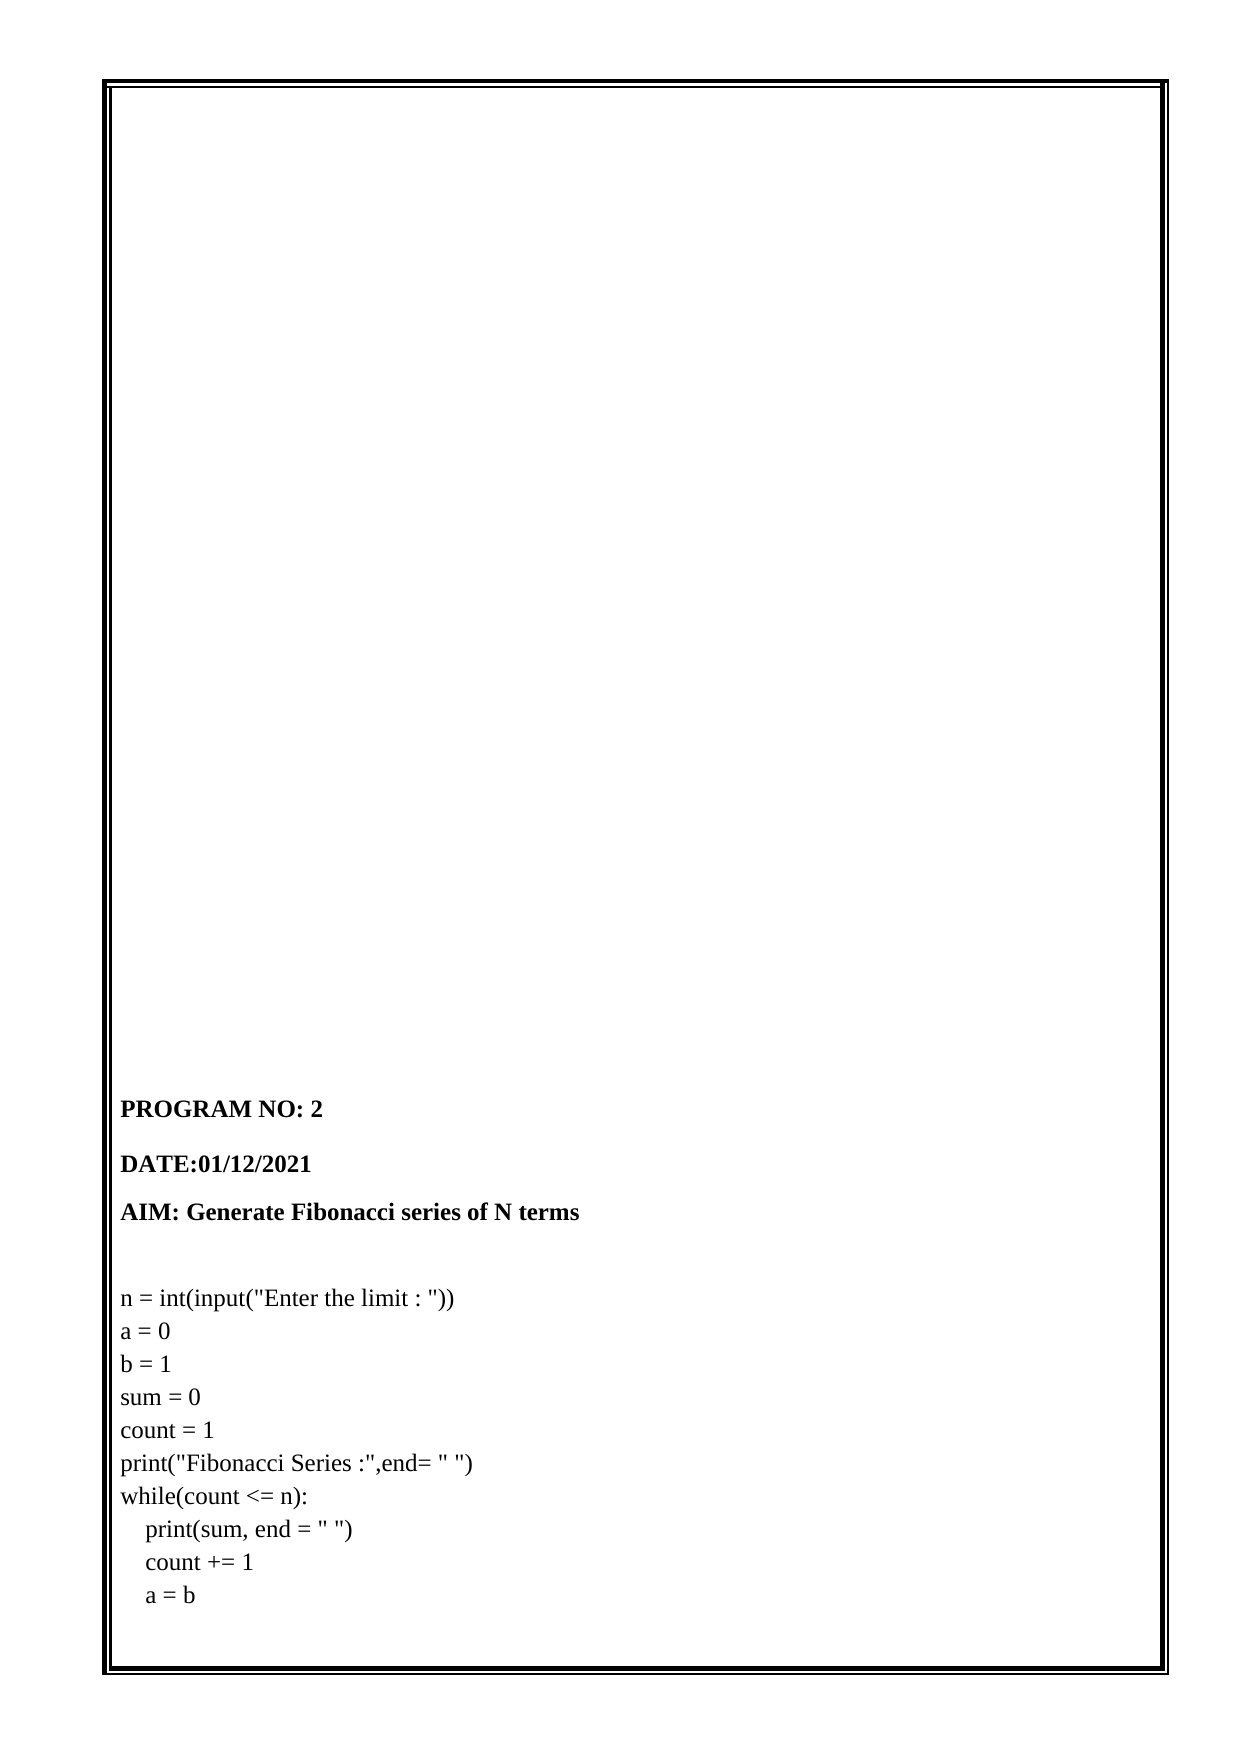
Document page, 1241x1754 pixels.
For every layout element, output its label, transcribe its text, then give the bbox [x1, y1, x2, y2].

text print(sum, end = " ") [120, 1514, 1152, 1543]
text count += 1 [120, 1547, 1152, 1576]
text AIM: Generate Fibonacci series of N terms [120, 1197, 1152, 1226]
text while(count <= n): [120, 1481, 1152, 1510]
text a = 0 [120, 1316, 1152, 1344]
text PROGRAM NO: 2 [120, 1094, 1152, 1123]
text b = 1 [120, 1349, 1152, 1378]
text print("Fibonacci Series :",end= " ") [120, 1448, 1152, 1477]
text n = int(input("Enter the limit : ")) [120, 1283, 1152, 1312]
text sum = 0 [120, 1382, 1152, 1411]
text count = 1 [120, 1415, 1152, 1444]
text a = b [120, 1580, 1152, 1609]
text DATE:01/12/2021 [120, 1149, 1152, 1178]
